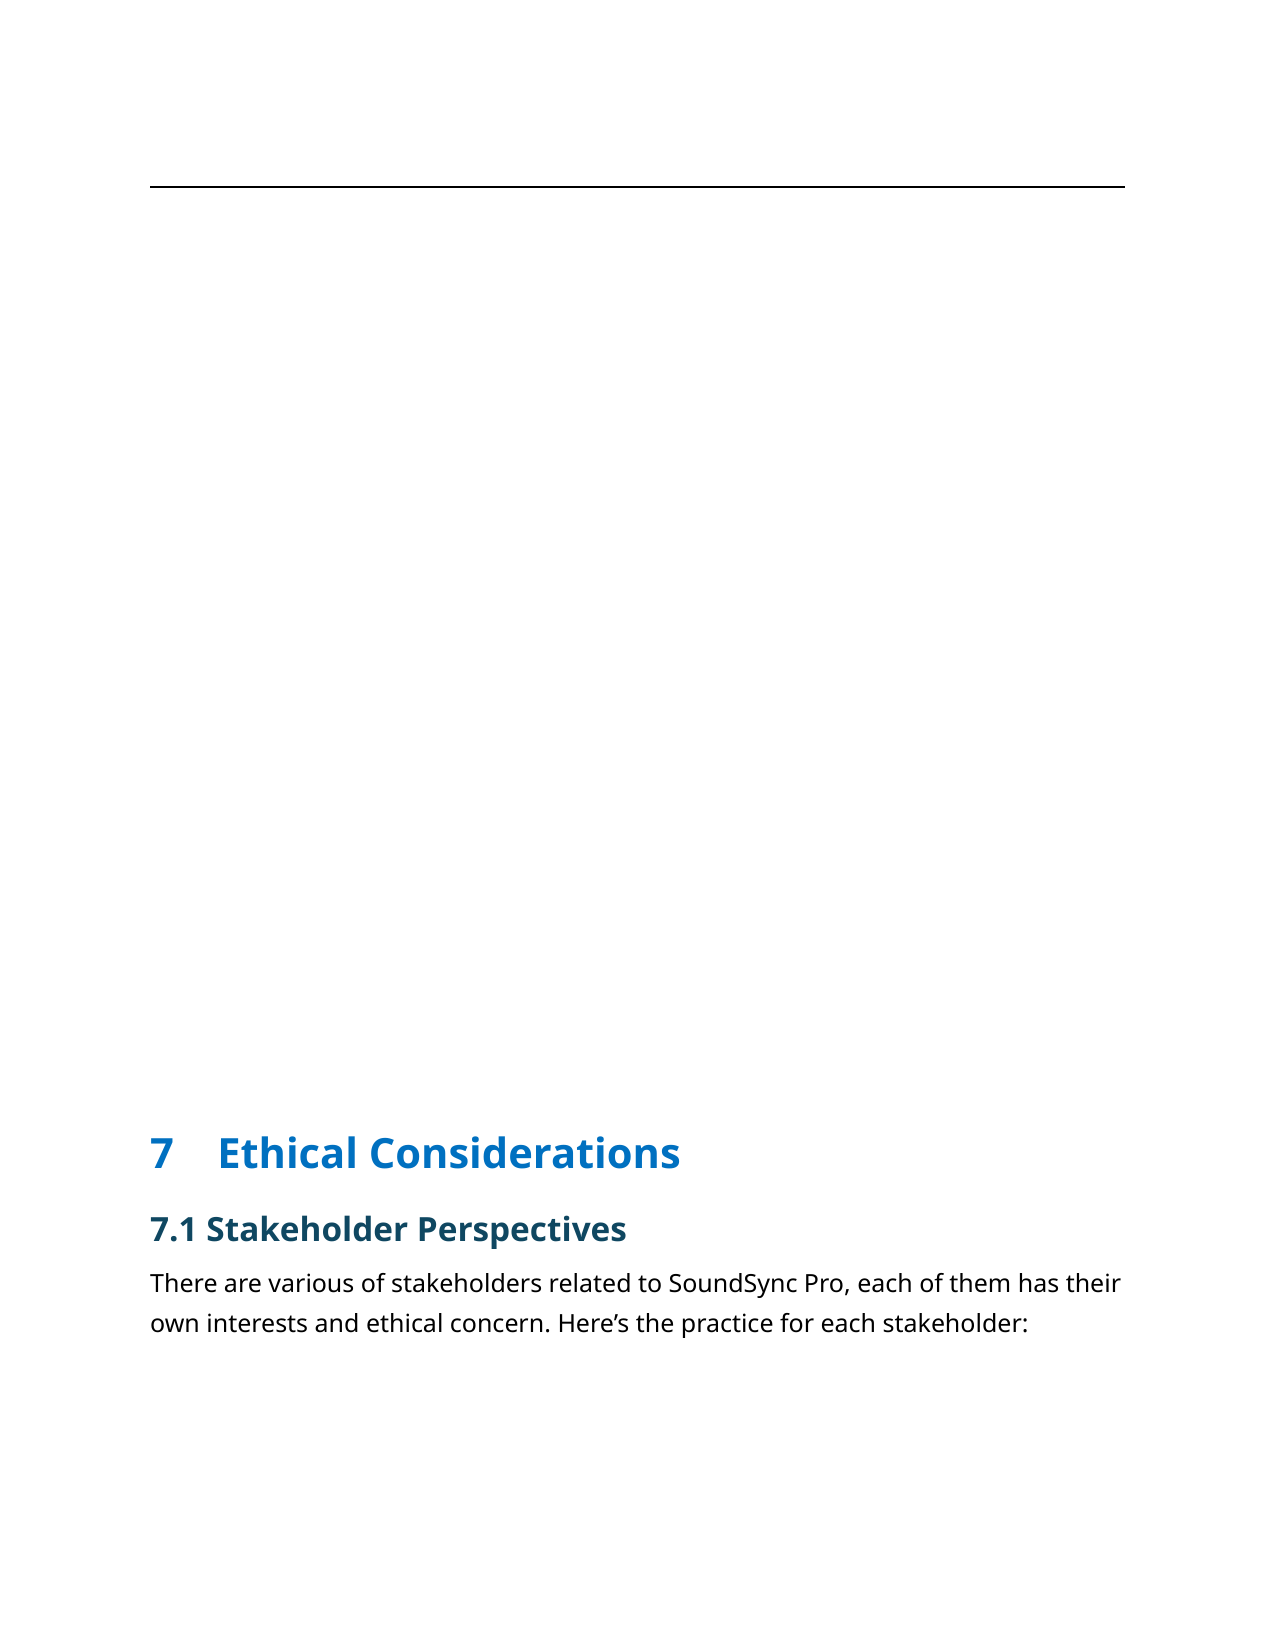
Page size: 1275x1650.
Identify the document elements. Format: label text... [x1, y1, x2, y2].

text There are various of stakeholders related to SoundSync Pro, each of them has their own interests and ethical concern. Here’s the practice for each stakeholder: [150, 1266, 1125, 1339]
subtitle 7 Ethical Considerations [150, 1124, 1125, 1180]
subtitle 7.1 Stakeholder Perspectives [150, 1206, 1125, 1251]
